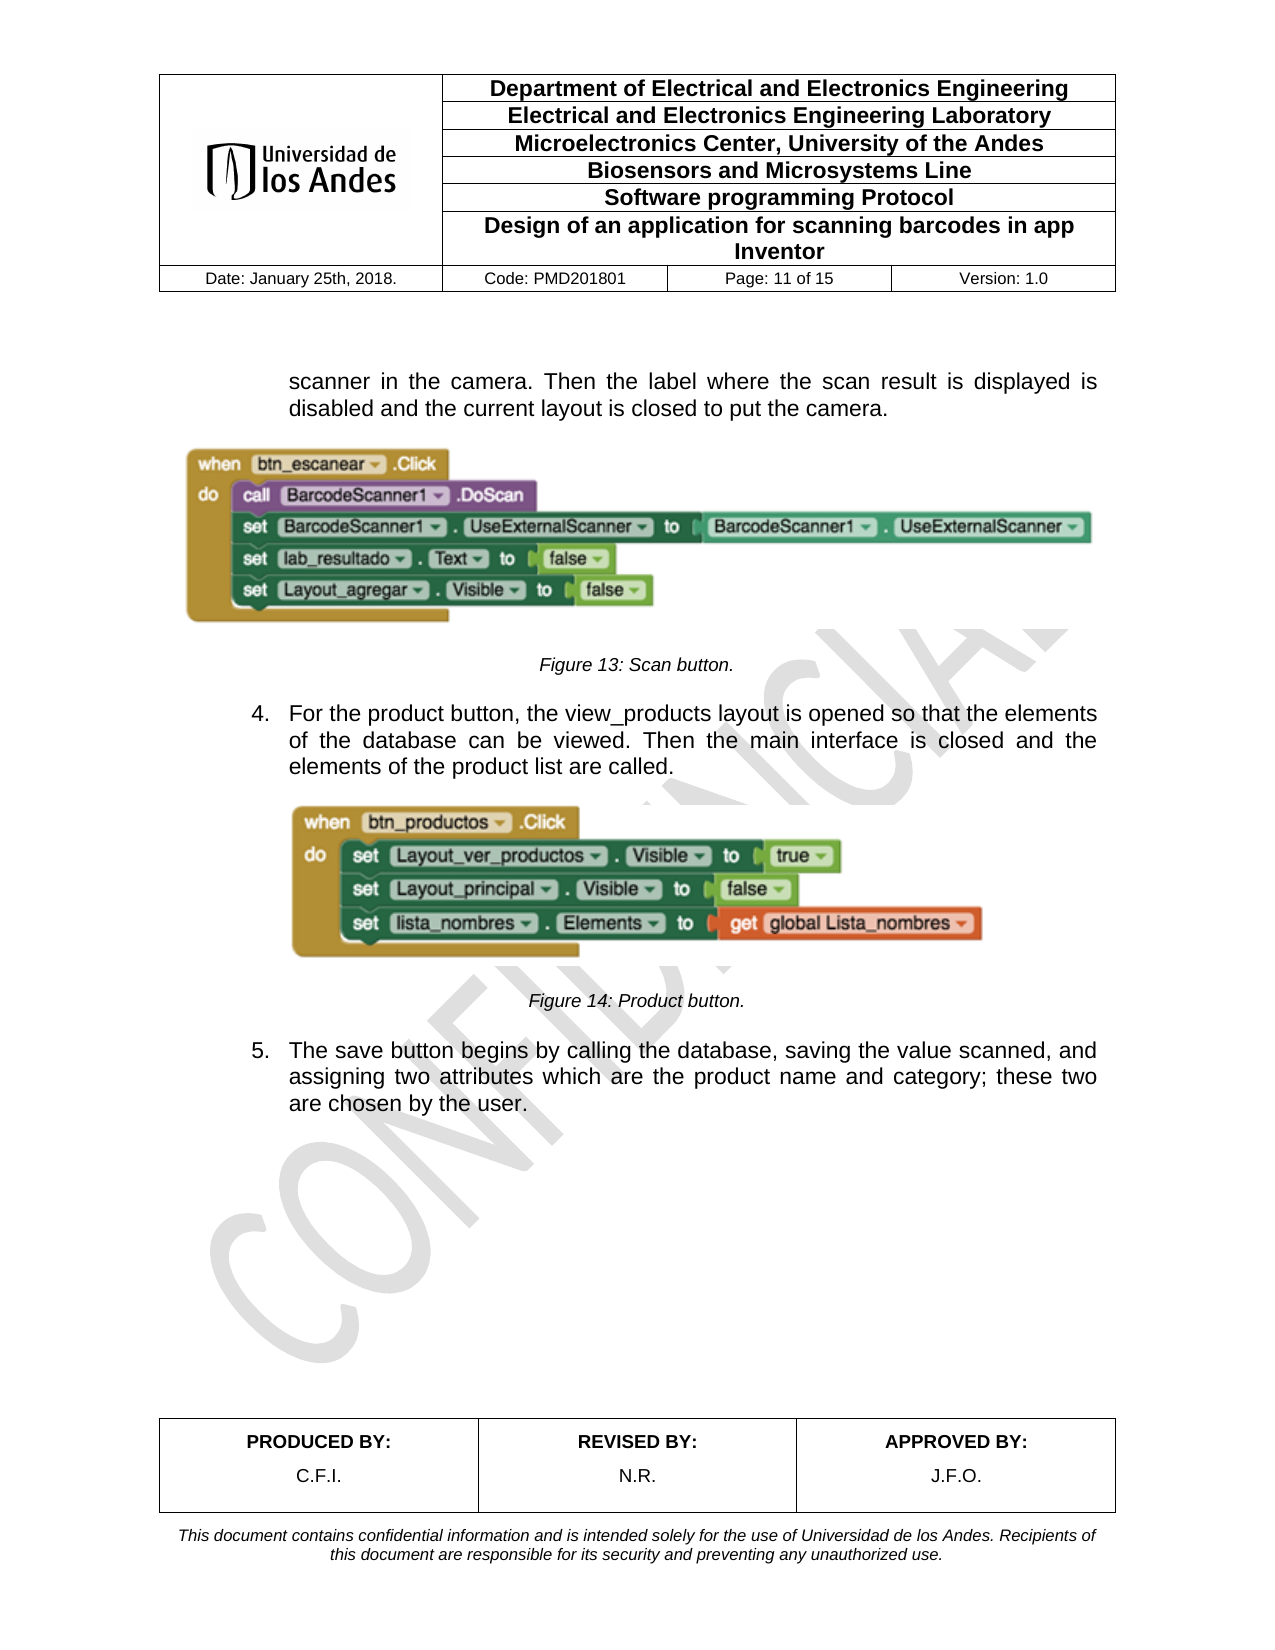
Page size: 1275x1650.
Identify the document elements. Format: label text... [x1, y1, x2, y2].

text Figure 14: Product button. [177, 990, 1098, 1012]
picture [191, 127, 411, 212]
list For the product button, the view_products layout is opened so that the elements of the database can be viewed. Then the main interface is closed and the elements of the product list are called. [251, 700, 1098, 779]
text Figure 13: Scan button. [177, 654, 1098, 675]
list The save button begins by calling the database, saving the value scanned, and assigning two attributes which are the product name and category; these two are chosen by the user. [251, 1037, 1098, 1116]
